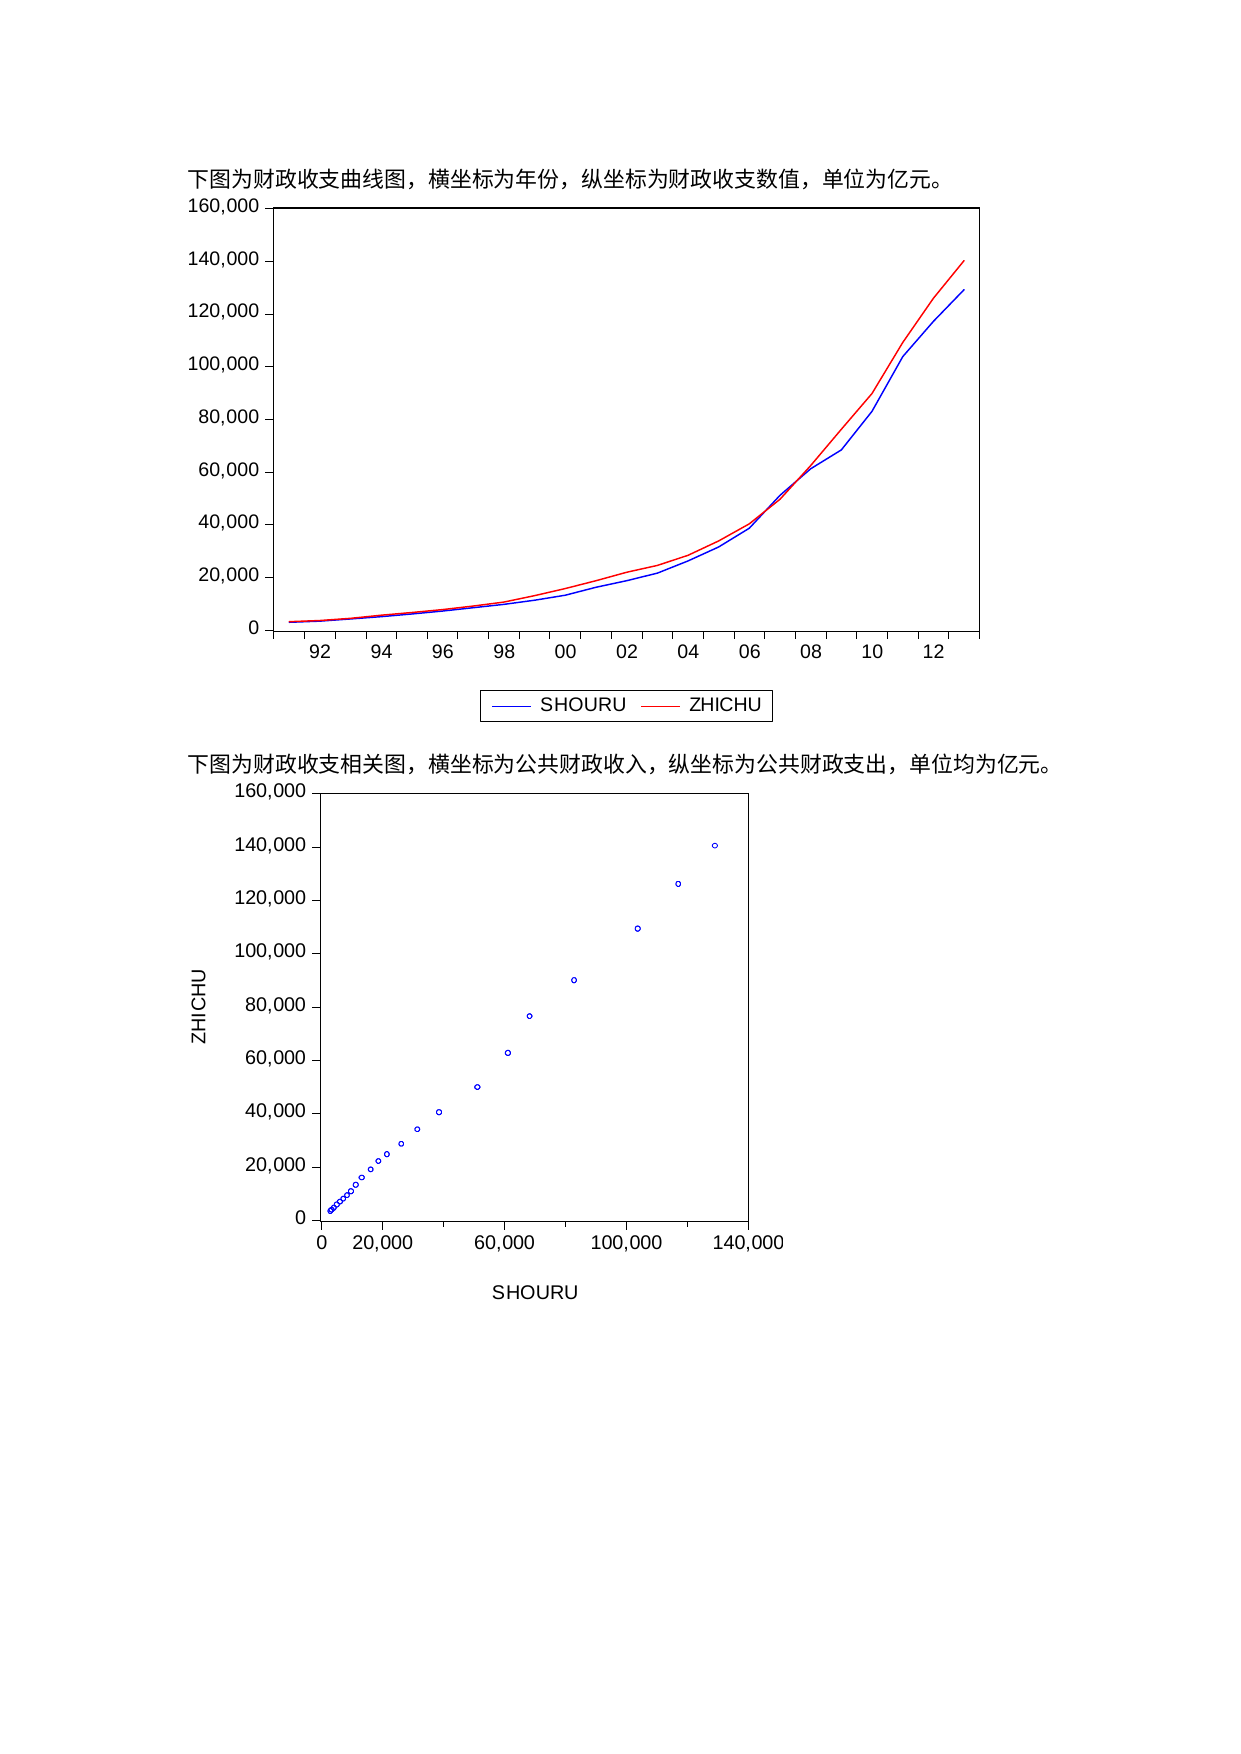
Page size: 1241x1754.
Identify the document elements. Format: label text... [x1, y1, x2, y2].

text 下图为财政收支相关图，横坐标为公共财政收入，纵坐标为公共财政支出，单位均为亿元。 [187, 747, 1053, 779]
text 下图为财政收支曲线图，横坐标为年份，纵坐标为财政收支数值，单位为亿元。 [187, 162, 1053, 194]
